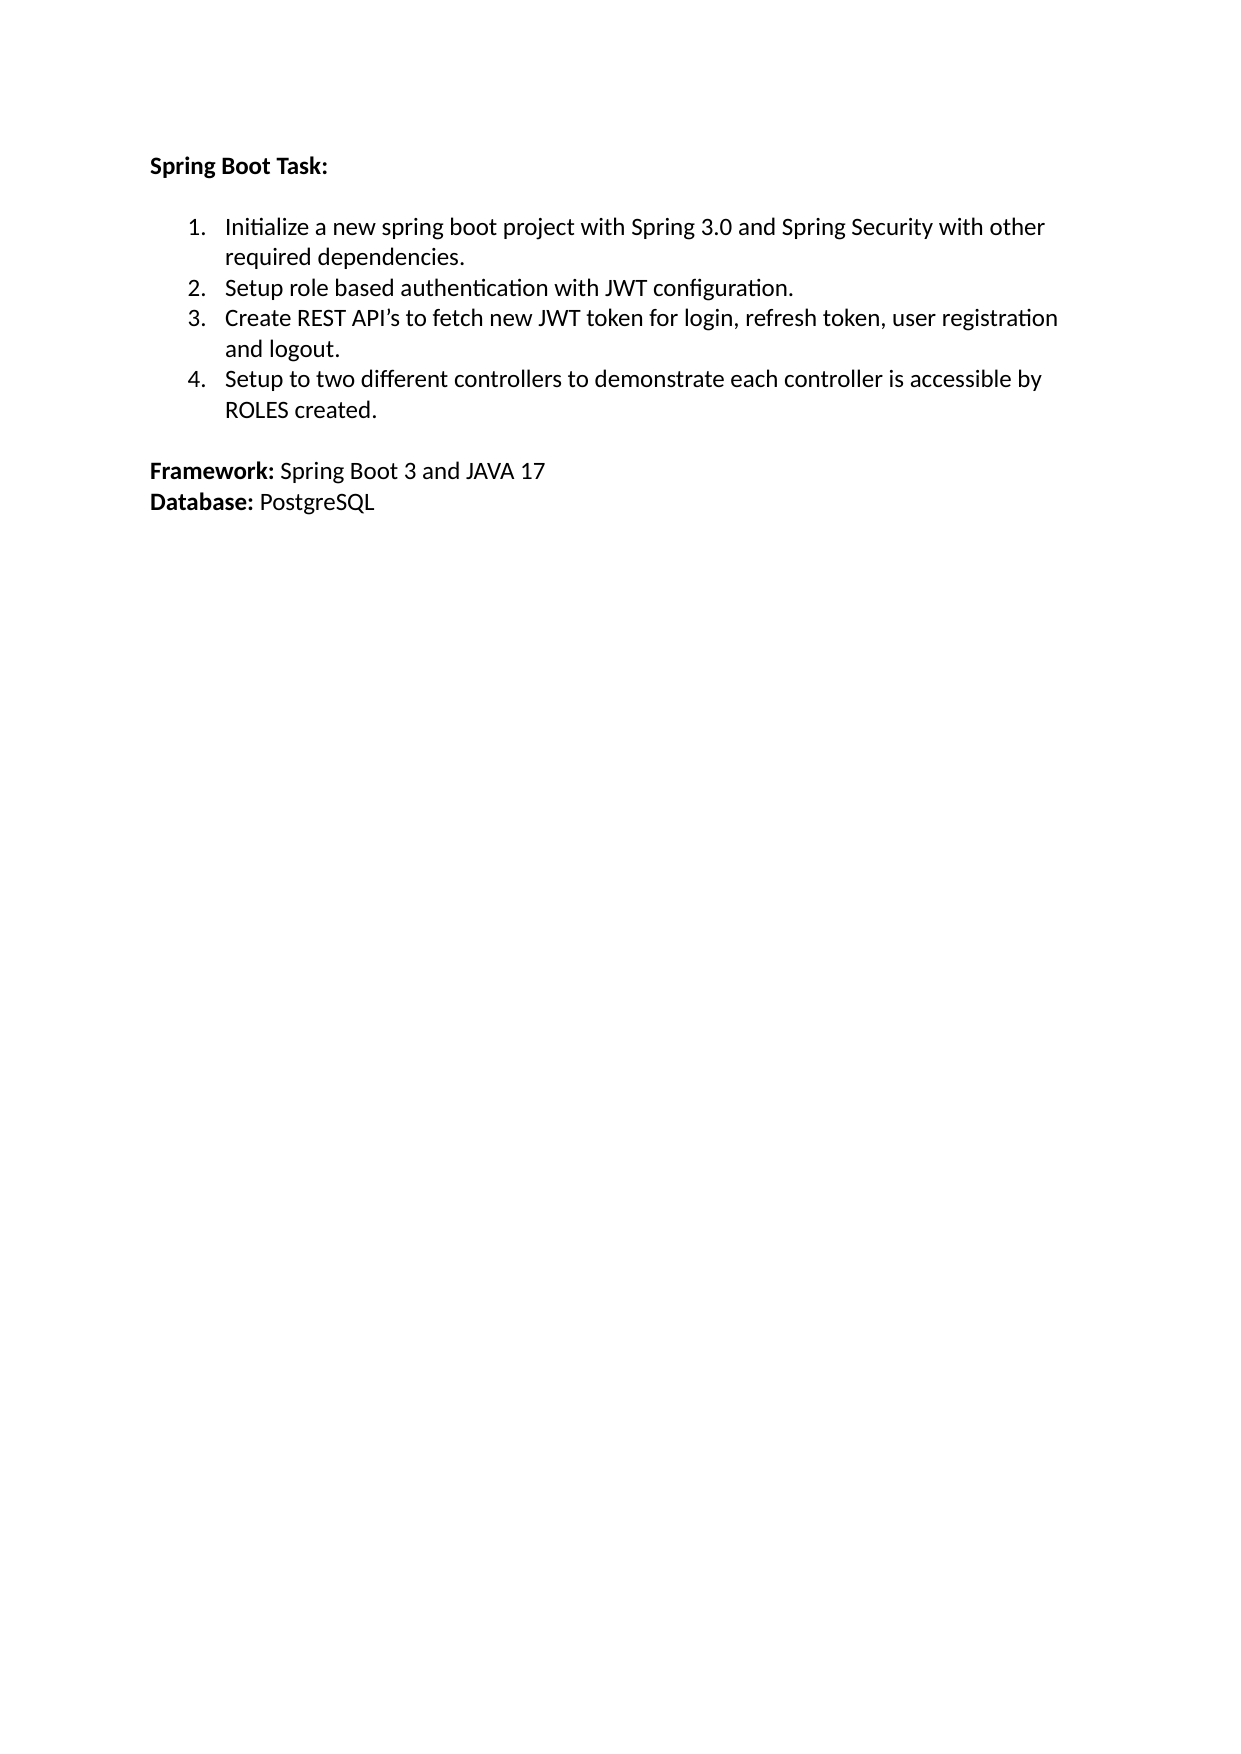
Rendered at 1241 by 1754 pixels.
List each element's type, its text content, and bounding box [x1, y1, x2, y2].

list Initialize a new spring boot project with Spring 3.0 and Spring Security with other required dependencies. [187, 211, 1090, 272]
list Setup to two different controllers to demonstrate each controller is accessible by ROLES created. [187, 364, 1090, 425]
list Create REST API’s to fetch new JWT token for login, refresh token, user registration and logout. [187, 303, 1090, 364]
text Framework: Spring Boot 3 and JAVA 17 [150, 455, 1090, 486]
text Database: PostgreSQL [150, 486, 1090, 516]
list Setup role based authentication with JWT configuration. [187, 272, 1090, 303]
text Spring Boot Task: [150, 150, 1090, 181]
